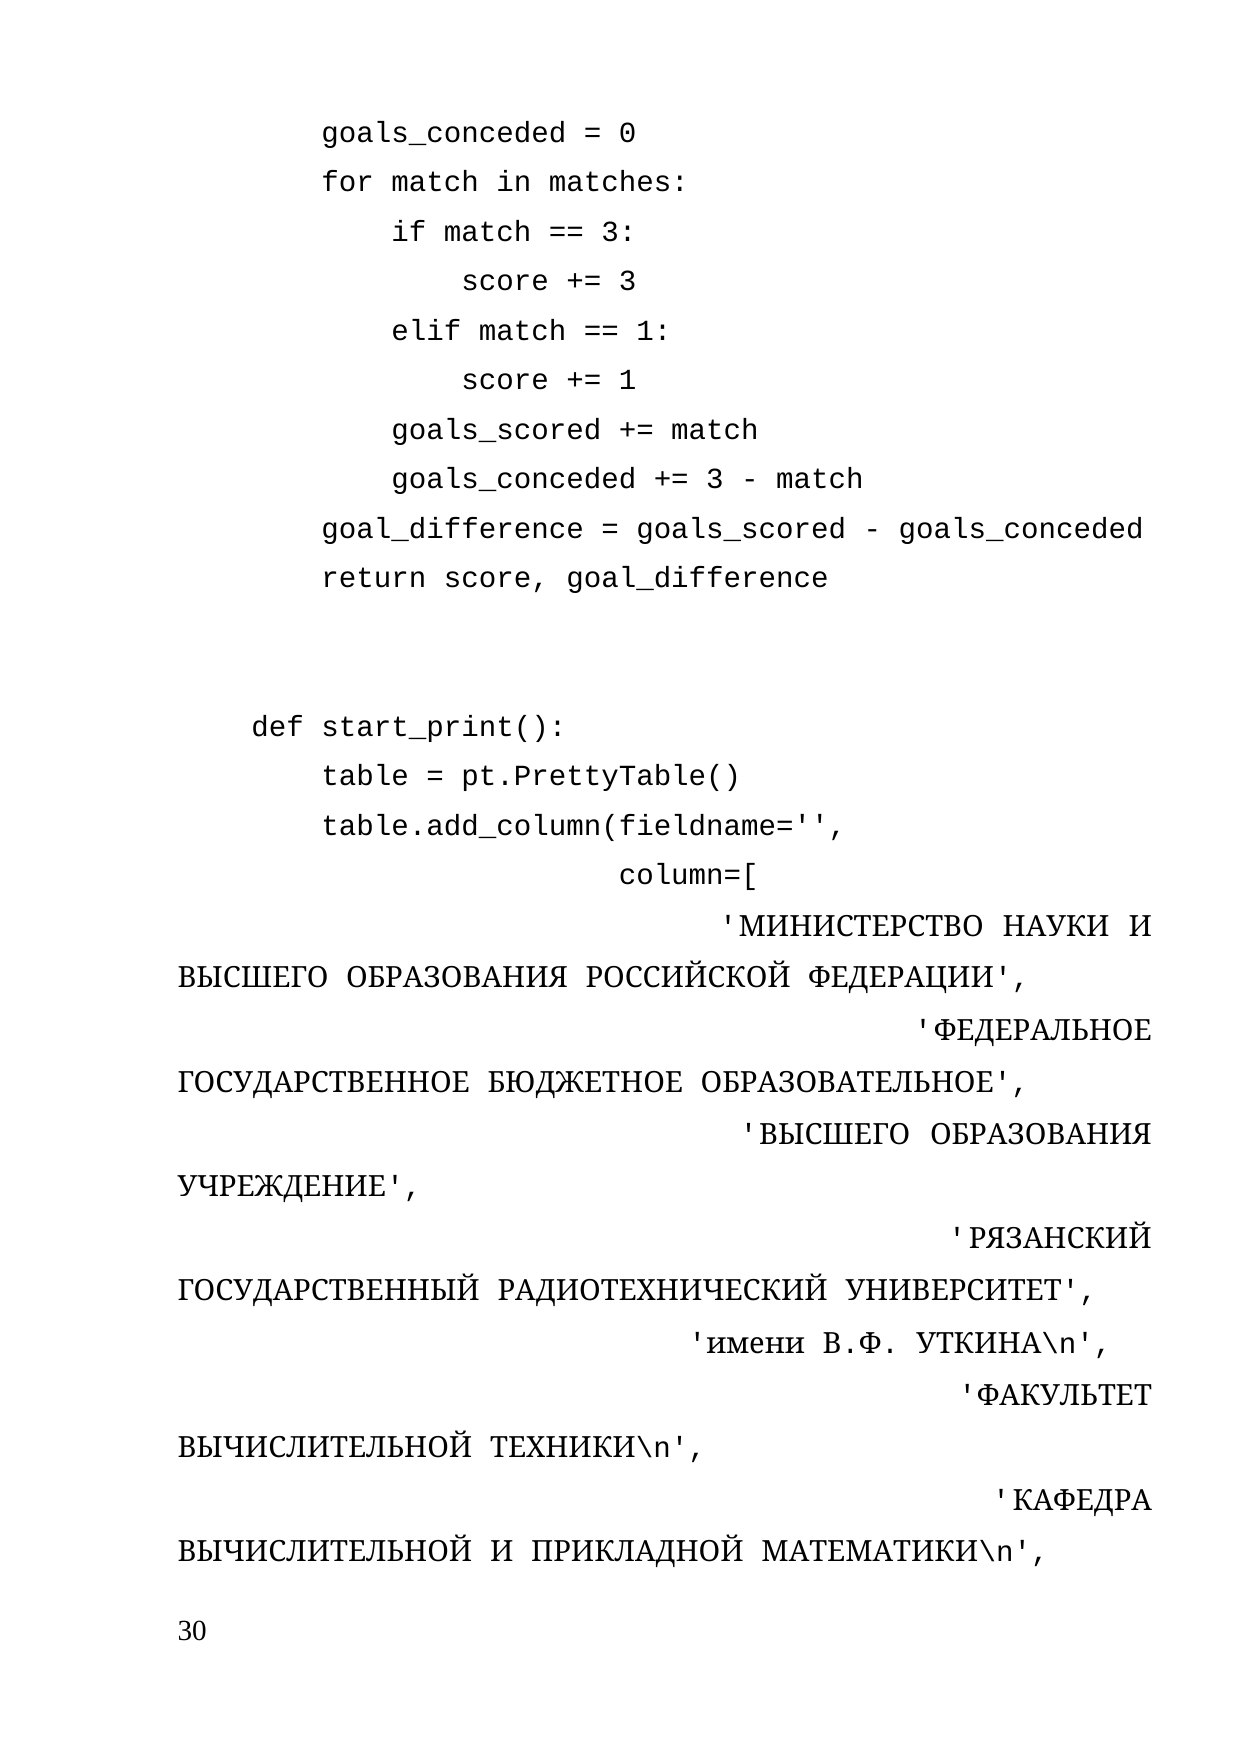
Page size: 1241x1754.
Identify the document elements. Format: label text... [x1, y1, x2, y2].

text 'МИНИСТЕРСТВО НАУКИ И ВЫСШЕГО ОБРАЗОВАНИЯ РОССИЙСКОЙ ФЕДЕРАЦИИ', [177, 910, 1152, 997]
text elif match == 1: [177, 316, 1152, 349]
text return score, goal_difference [177, 563, 1152, 596]
text 'РЯЗАНСКИЙ ГОСУДАРСТВЕННЫЙ РАДИОТЕХНИЧЕСКИЙ УНИВЕРСИТЕТ', [177, 1223, 1152, 1309]
text for match in matches: [177, 168, 1152, 201]
text 'имени В.Ф. УТКИНА\n', [177, 1327, 1152, 1362]
text table = pt.PrettyTable() [177, 761, 1152, 794]
text table.add_column(fieldname='', [177, 811, 1152, 844]
text goals_conceded += 3 - match [177, 464, 1152, 497]
text def start_print(): [177, 712, 1152, 745]
text column=[ [177, 860, 1152, 893]
text goals_scored += match [177, 415, 1152, 448]
text goals_conceded = 0 [177, 118, 1152, 151]
text if match == 3: [177, 217, 1152, 250]
text 'ВЫСШЕГО ОБРАЗОВАНИЯ УЧРЕЖДЕНИЕ', [177, 1118, 1152, 1205]
text 'КАФЕДРА ВЫЧИСЛИТЕЛЬНОЙ И ПРИКЛАДНОЙ МАТЕМАТИКИ\n', [177, 1484, 1152, 1570]
text score += 1 [177, 366, 1152, 398]
text 'ФАКУЛЬТЕТ ВЫЧИСЛИТЕЛЬНОЙ ТЕХНИКИ\n', [177, 1379, 1152, 1466]
text 'ФЕДЕРАЛЬНОЕ ГОСУДАРСТВЕННОЕ БЮДЖЕТНОЕ ОБРАЗОВАТЕЛЬНОЕ', [177, 1014, 1152, 1101]
text goal_difference = goals_scored - goals_conceded [177, 514, 1152, 547]
text score += 3 [177, 267, 1152, 299]
